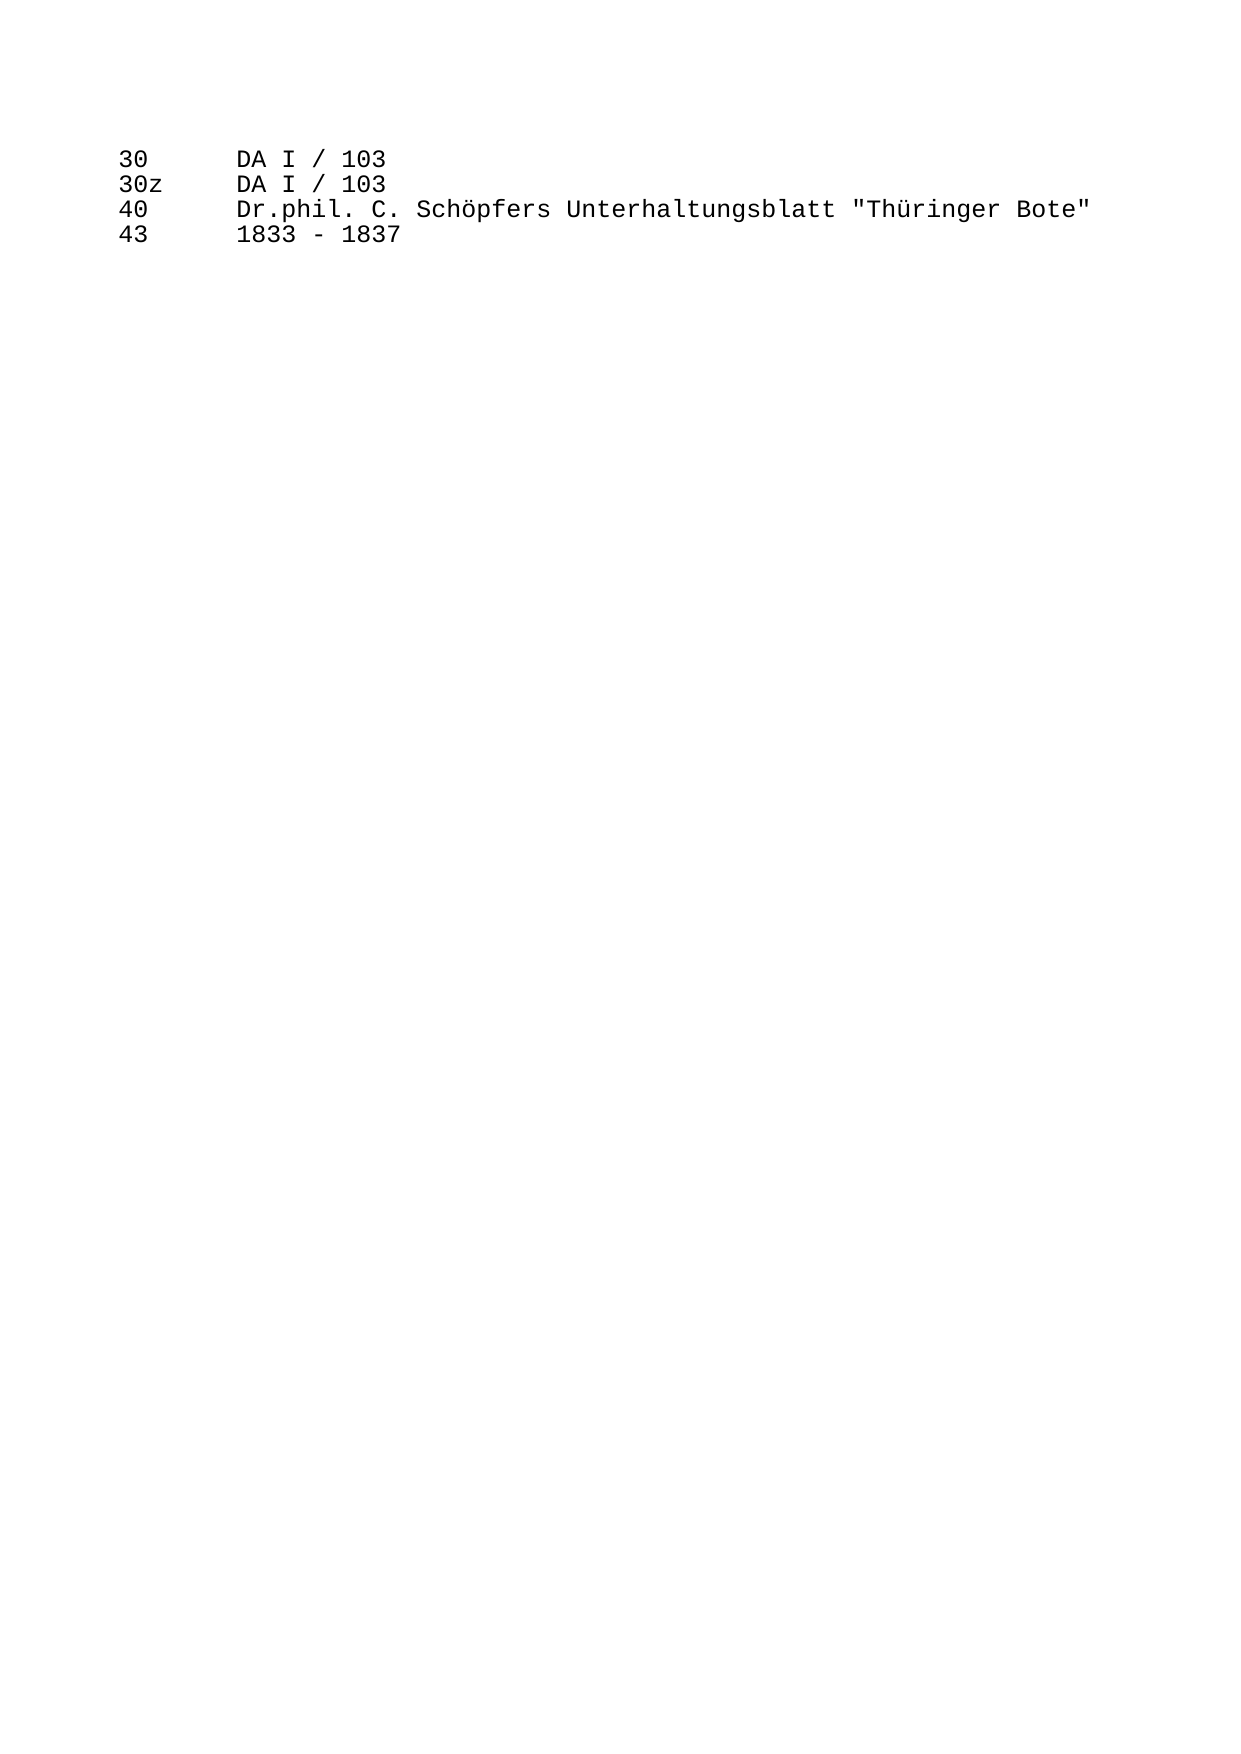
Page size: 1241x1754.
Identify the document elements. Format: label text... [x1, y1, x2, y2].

text 40 p[4{Dr.phil.} 2{C.} 1{Schöpfer}]ps t[2{Unterhaltungsblatt} "1{o[Thüringer]o Bote}]t" [118, 198, 1122, 223]
text 43 1833 - 1837 [118, 223, 1122, 248]
text 30 DA I / 103 [118, 148, 1122, 173]
text 30z DA I / 103 [118, 173, 1122, 198]
